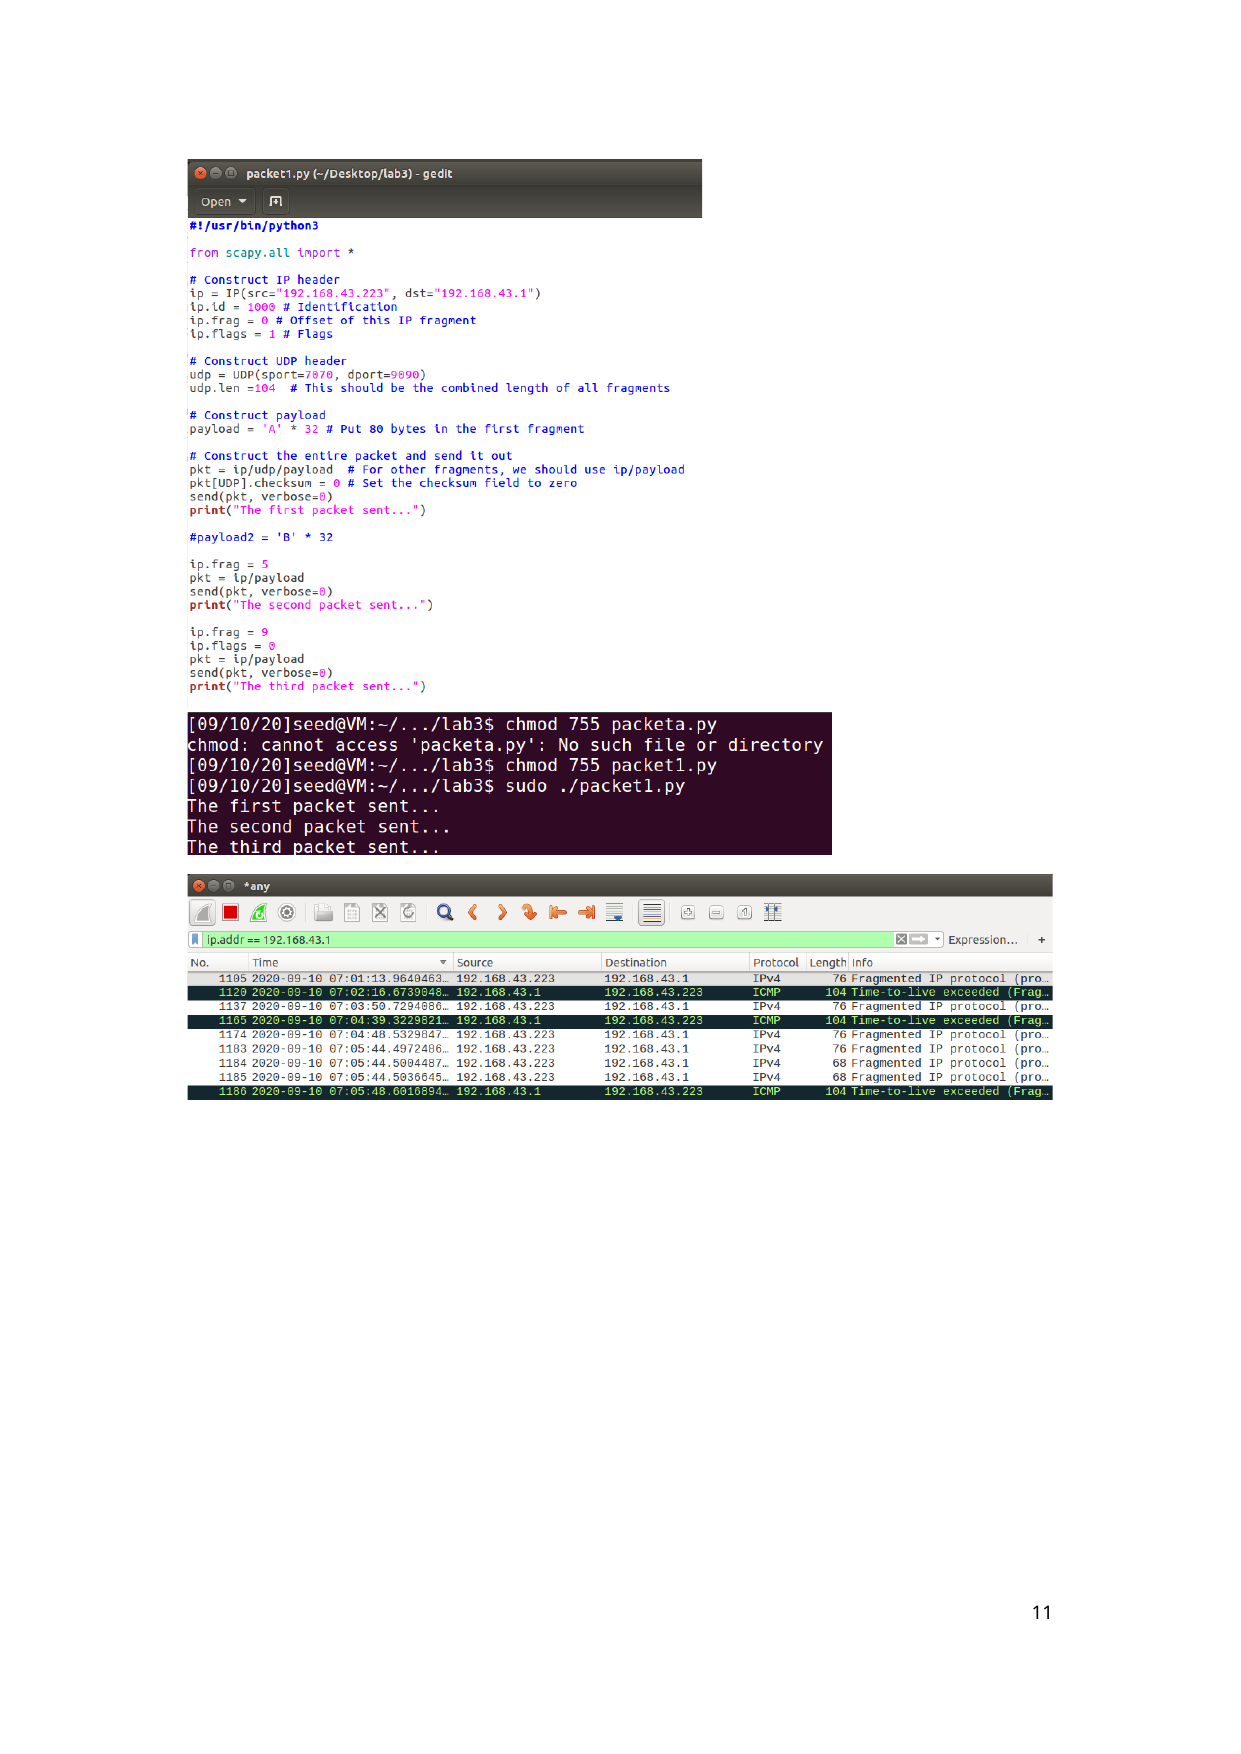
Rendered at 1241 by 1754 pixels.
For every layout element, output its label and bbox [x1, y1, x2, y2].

picture [187, 159, 703, 709]
picture [187, 712, 832, 855]
picture [187, 874, 1053, 1123]
